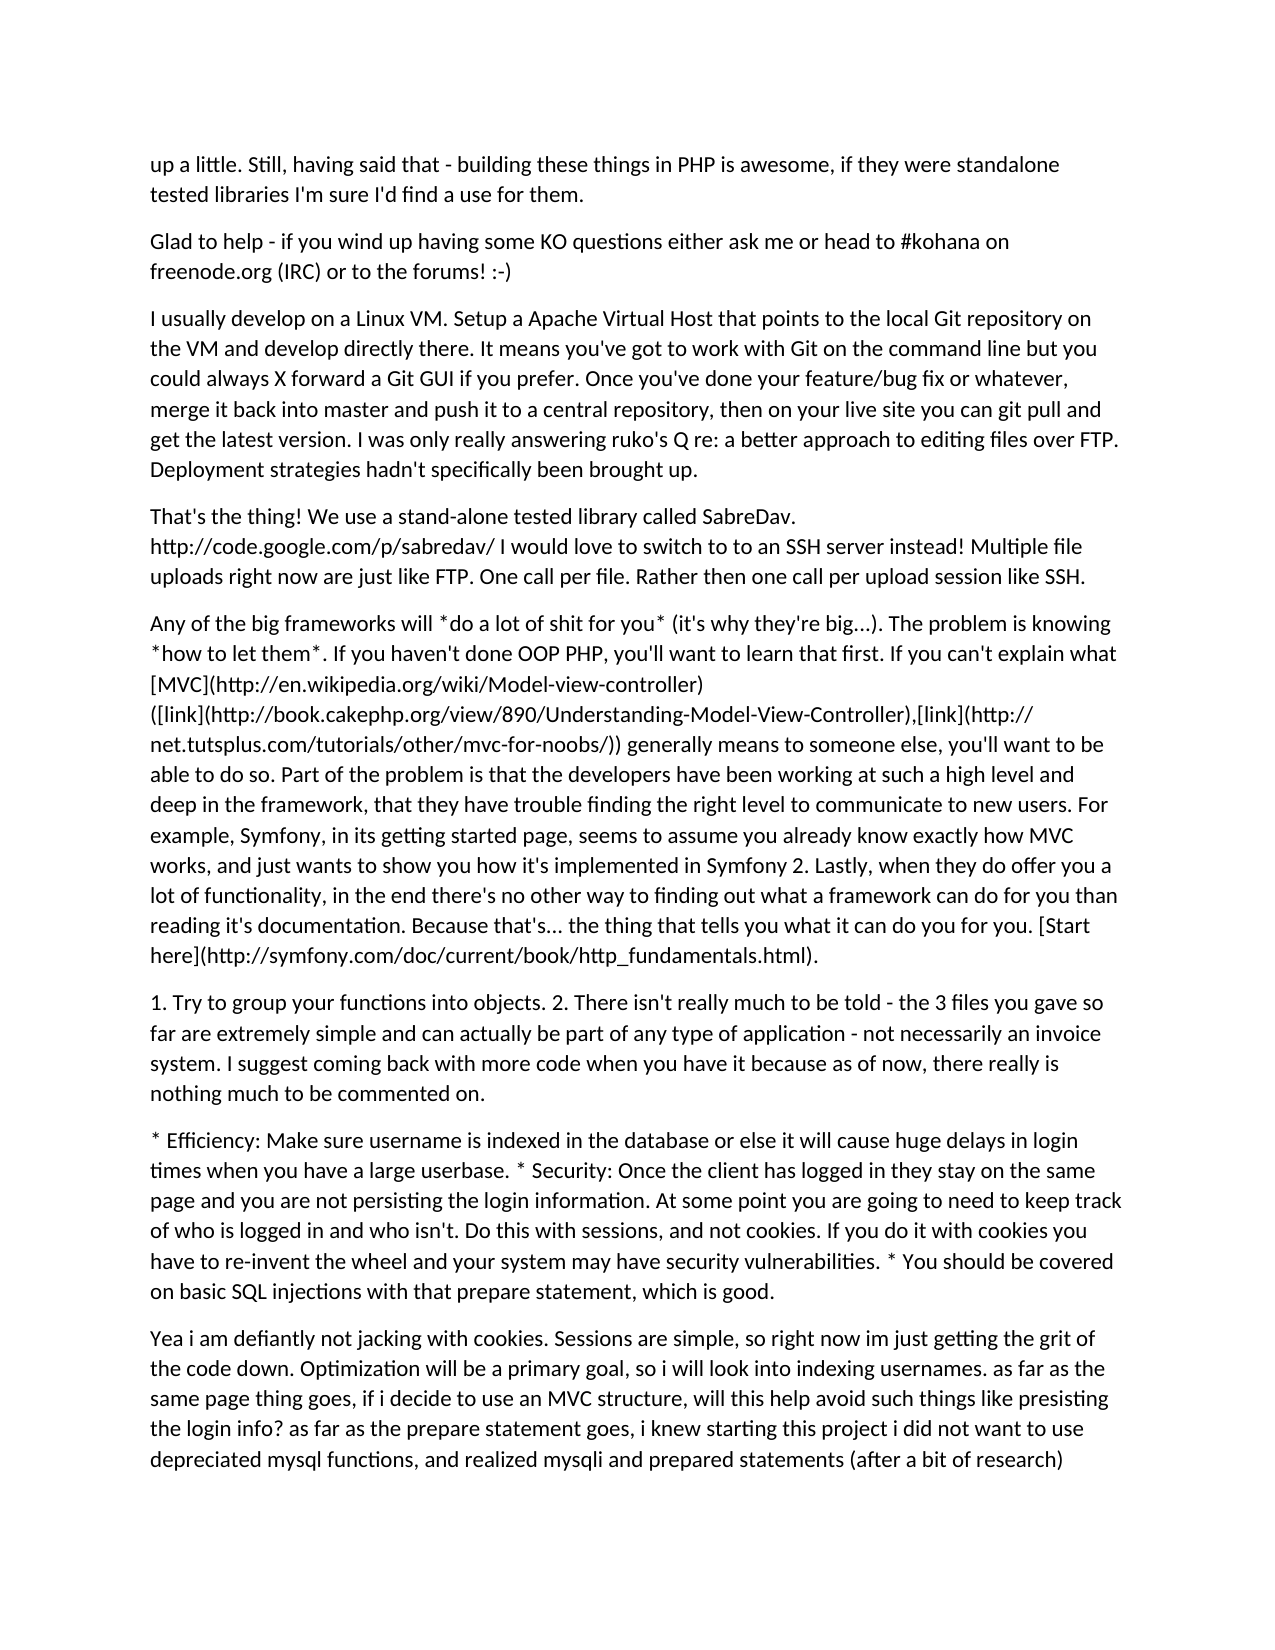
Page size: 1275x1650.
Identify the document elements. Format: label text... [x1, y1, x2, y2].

text That's the thing! We use a stand-alone tested library called SabreDav. http://code.google.com/p/sabredav/ I would love to switch to to an SSH server instead! Multiple file uploads right now are just like FTP. One call per file. Rather then one call per upload session like SSH. [150, 502, 1125, 591]
text Glad to help - if you wind up having some KO questions either ask me or head to #kohana on freenode.org (IRC) or to the forums! :-) [150, 227, 1125, 285]
text Any of the big frameworks will *do a lot of shit for you* (it's why they're big...). The problem is knowing *how to let them*. If you haven't done OOP PHP, you'll want to learn that first. If you can't explain what [MVC](http://en.wikipedia.org/wiki/Model-view-controller) ([link](http://book.cakephp.org/view/890/Understanding-Model-View-Controller),[link](http://net.tutsplus.com/tutorials/other/mvc-for-noobs/)) generally means to someone else, you'll want to be able to do so. Part of the problem is that the developers have been working at such a high level and deep in the framework, that they have trouble finding the right level to communicate to new users. For example, Symfony, in its getting started page, seems to assume you already know exactly how MVC works, and just wants to show you how it's implemented in Symfony 2. Lastly, when they do offer you a lot of functionality, in the end there's no other way to finding out what a framework can do for you than reading it's documentation. Because that's... the thing that tells you what it can do you for you. [Start here](http://symfony.com/doc/current/book/http_fundamentals.html). [150, 609, 1125, 970]
text 1. Try to group your functions into objects. 2. There isn't really much to be told - the 3 files you gave so far are extremely simple and can actually be part of any type of application - not necessarily an invoice system. I suggest coming back with more code when you have it because as of now, there really is nothing much to be commented on. [150, 988, 1125, 1107]
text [150, 150, 1125, 208]
text I usually develop on a Linux VM. Setup a Apache Virtual Host that points to the local Git repository on the VM and develop directly there. It means you've got to work with Git on the command line but you could always X forward a Git GUI if you prefer. Once you've done your feature/bug fix or whatever, merge it back into master and push it to a central repository, then on your live site you can git pull and get the latest version. I was only really answering ruko's Q re: a better approach to editing files over FTP. Deployment strategies hadn't specifically been brought up. [150, 304, 1125, 483]
text * Efficiency: Make sure username is indexed in the database or else it will cause huge delays in login times when you have a large userbase. * Security: Once the client has logged in they stay on the same page and you are not persisting the login information. At some point you are going to need to keep track of who is logged in and who isn't. Do this with sessions, and not cookies. If you do it with cookies you have to re-invent the wheel and your system may have security vulnerabilities. * You should be covered on basic SQL injections with that prepare statement, which is good. [150, 1126, 1125, 1305]
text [150, 1324, 1125, 1473]
